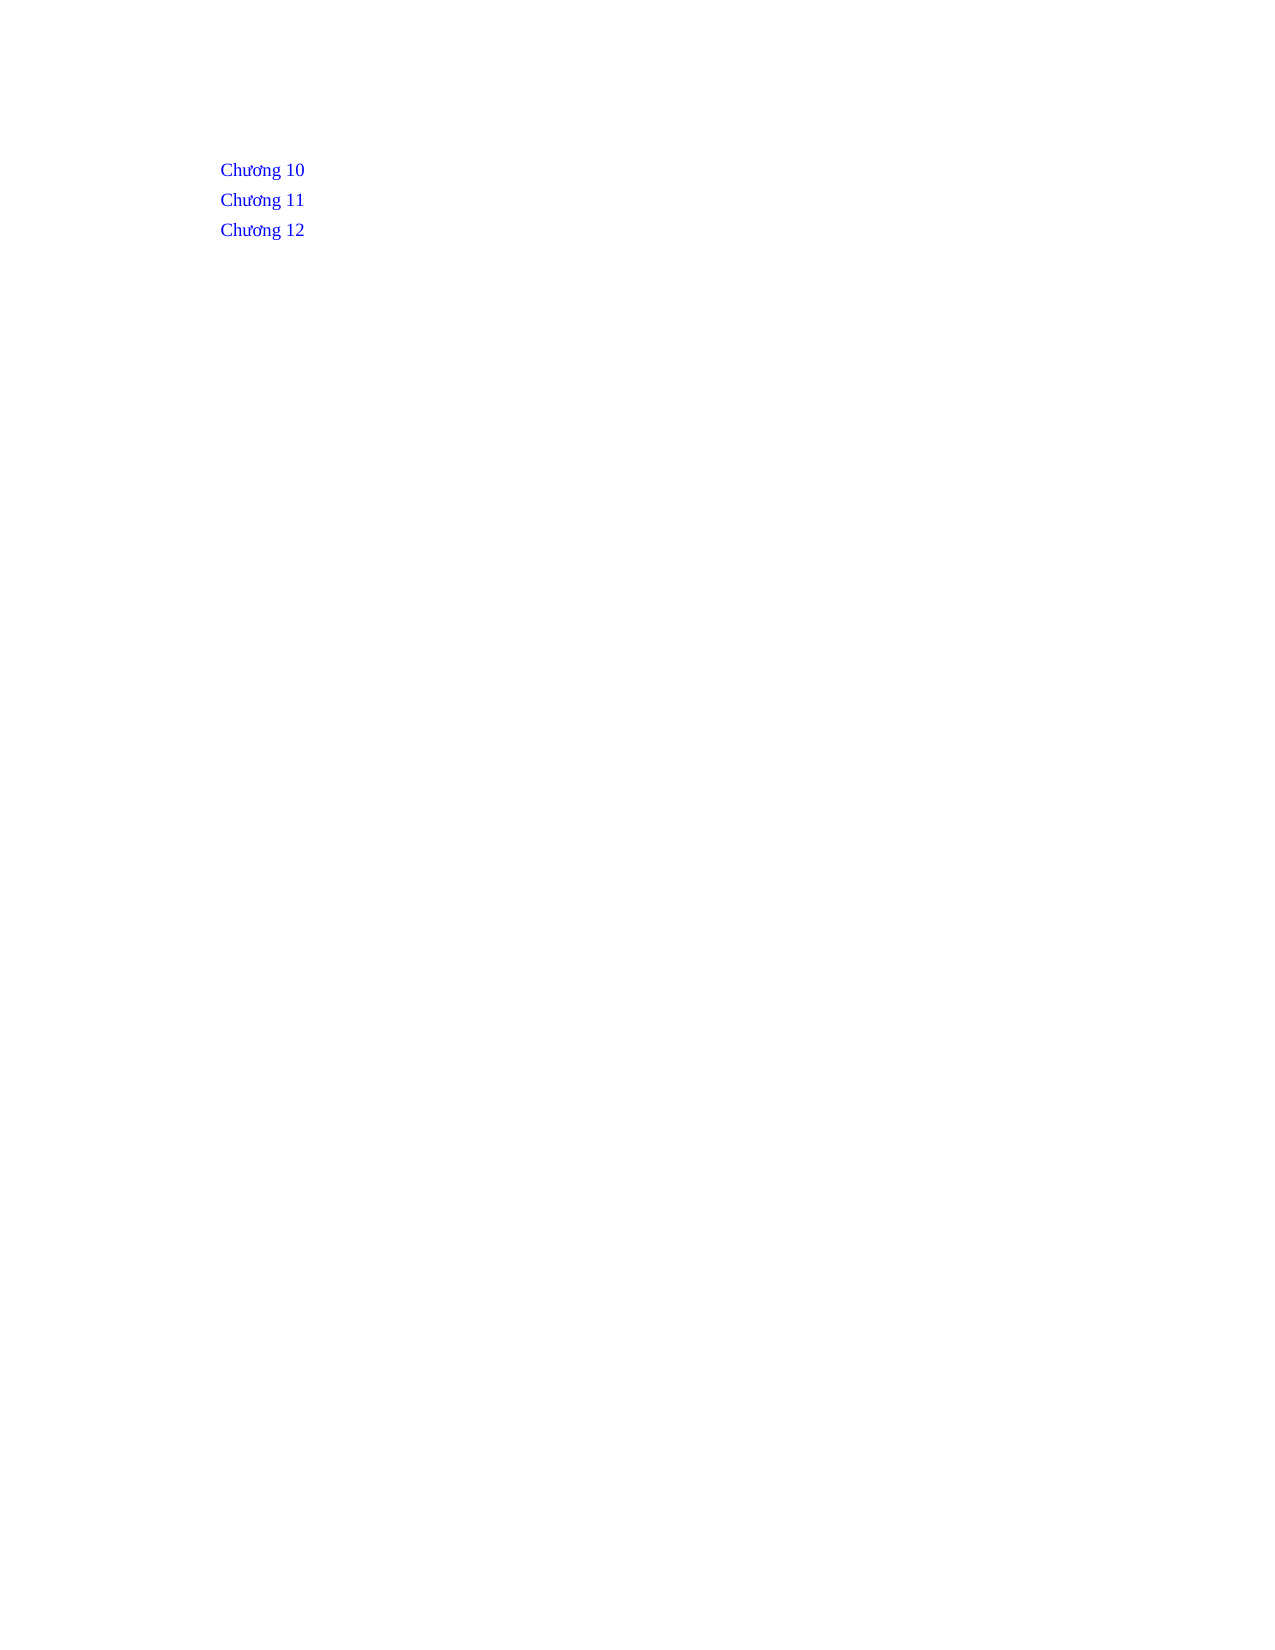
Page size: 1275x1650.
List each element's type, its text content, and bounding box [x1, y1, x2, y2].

text Chương 12 [150, 210, 1125, 240]
text Chương 10 [150, 150, 1125, 180]
text Chương 11 [150, 180, 1125, 210]
